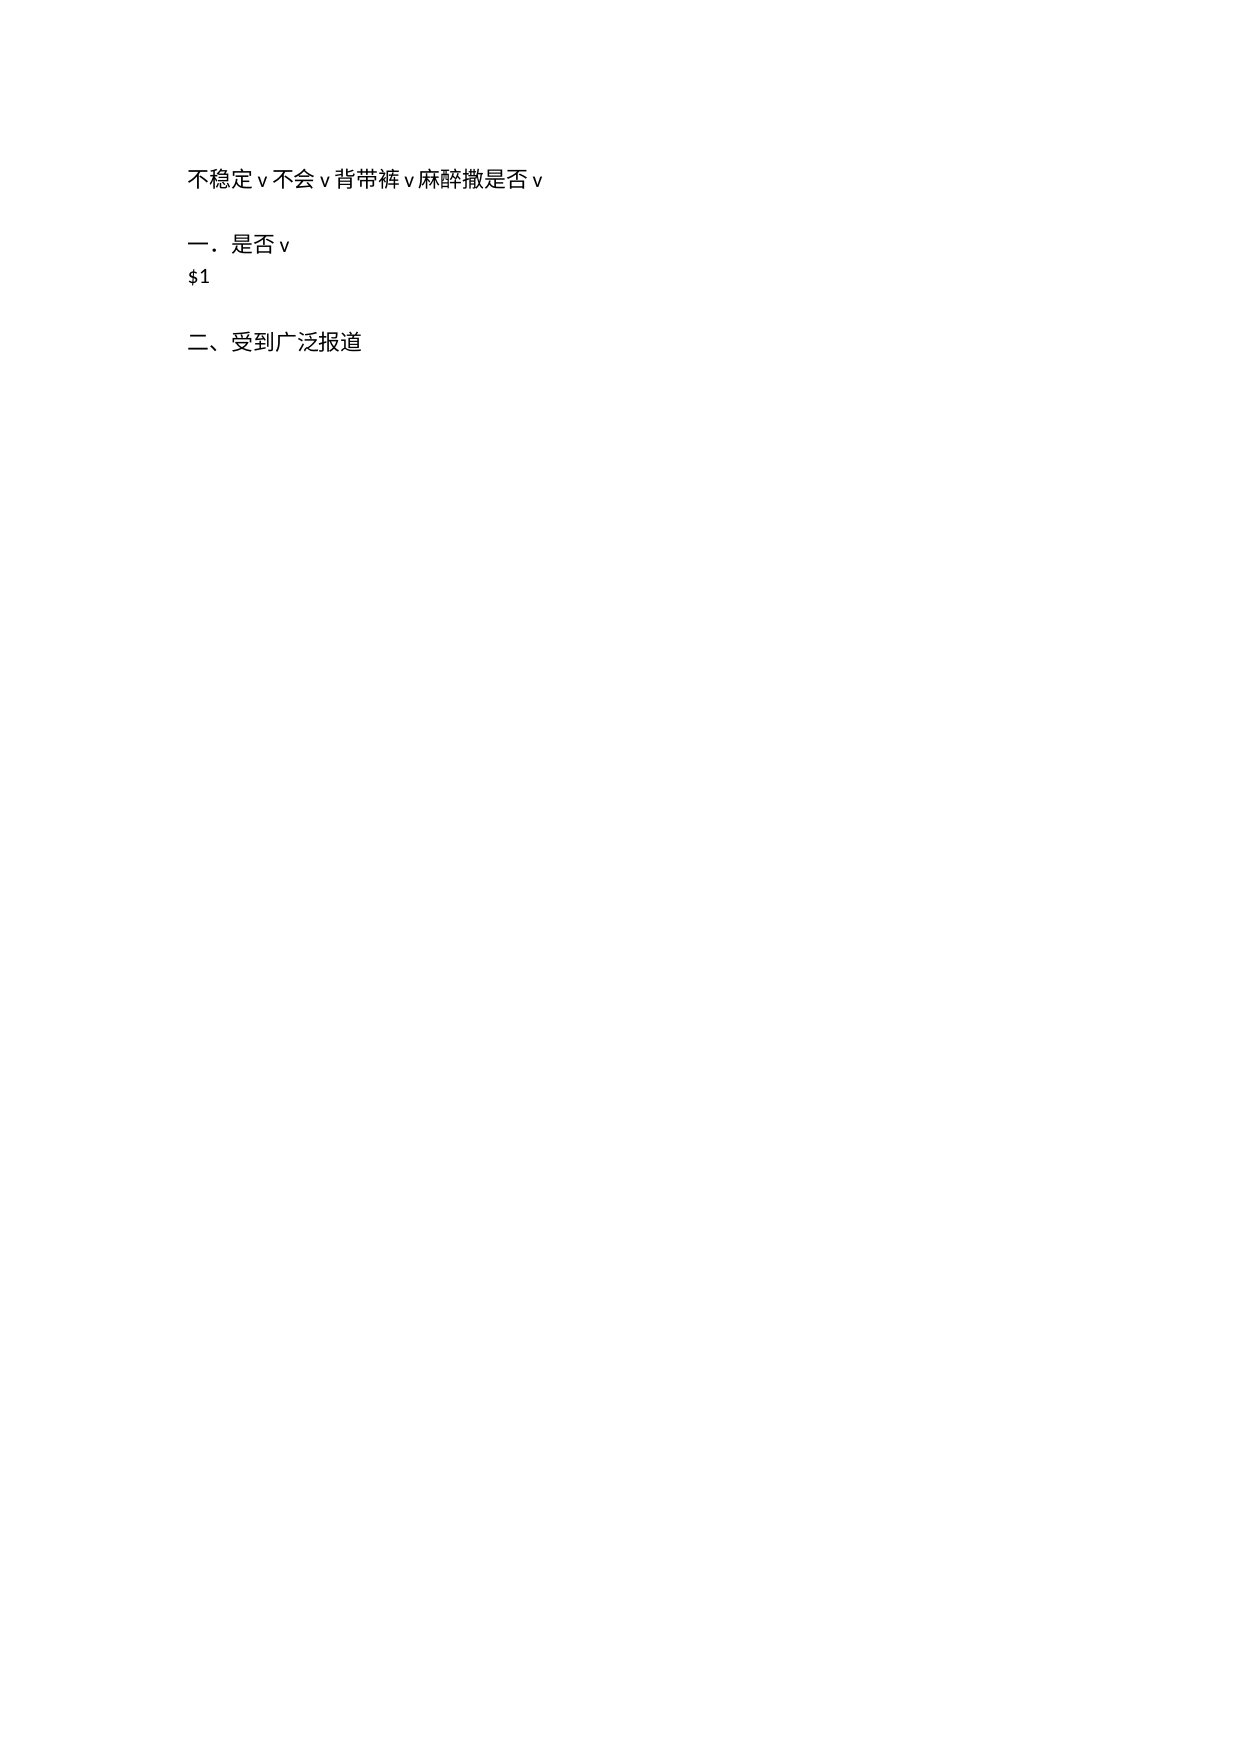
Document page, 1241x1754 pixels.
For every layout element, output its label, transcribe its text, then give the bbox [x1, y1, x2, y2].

list $1 [187, 259, 1053, 292]
list 是否v [187, 227, 1053, 259]
list 二、受到广泛报道 [187, 324, 1053, 357]
text 不稳定v不会v背带裤v麻醉撒是否v [187, 162, 1053, 194]
